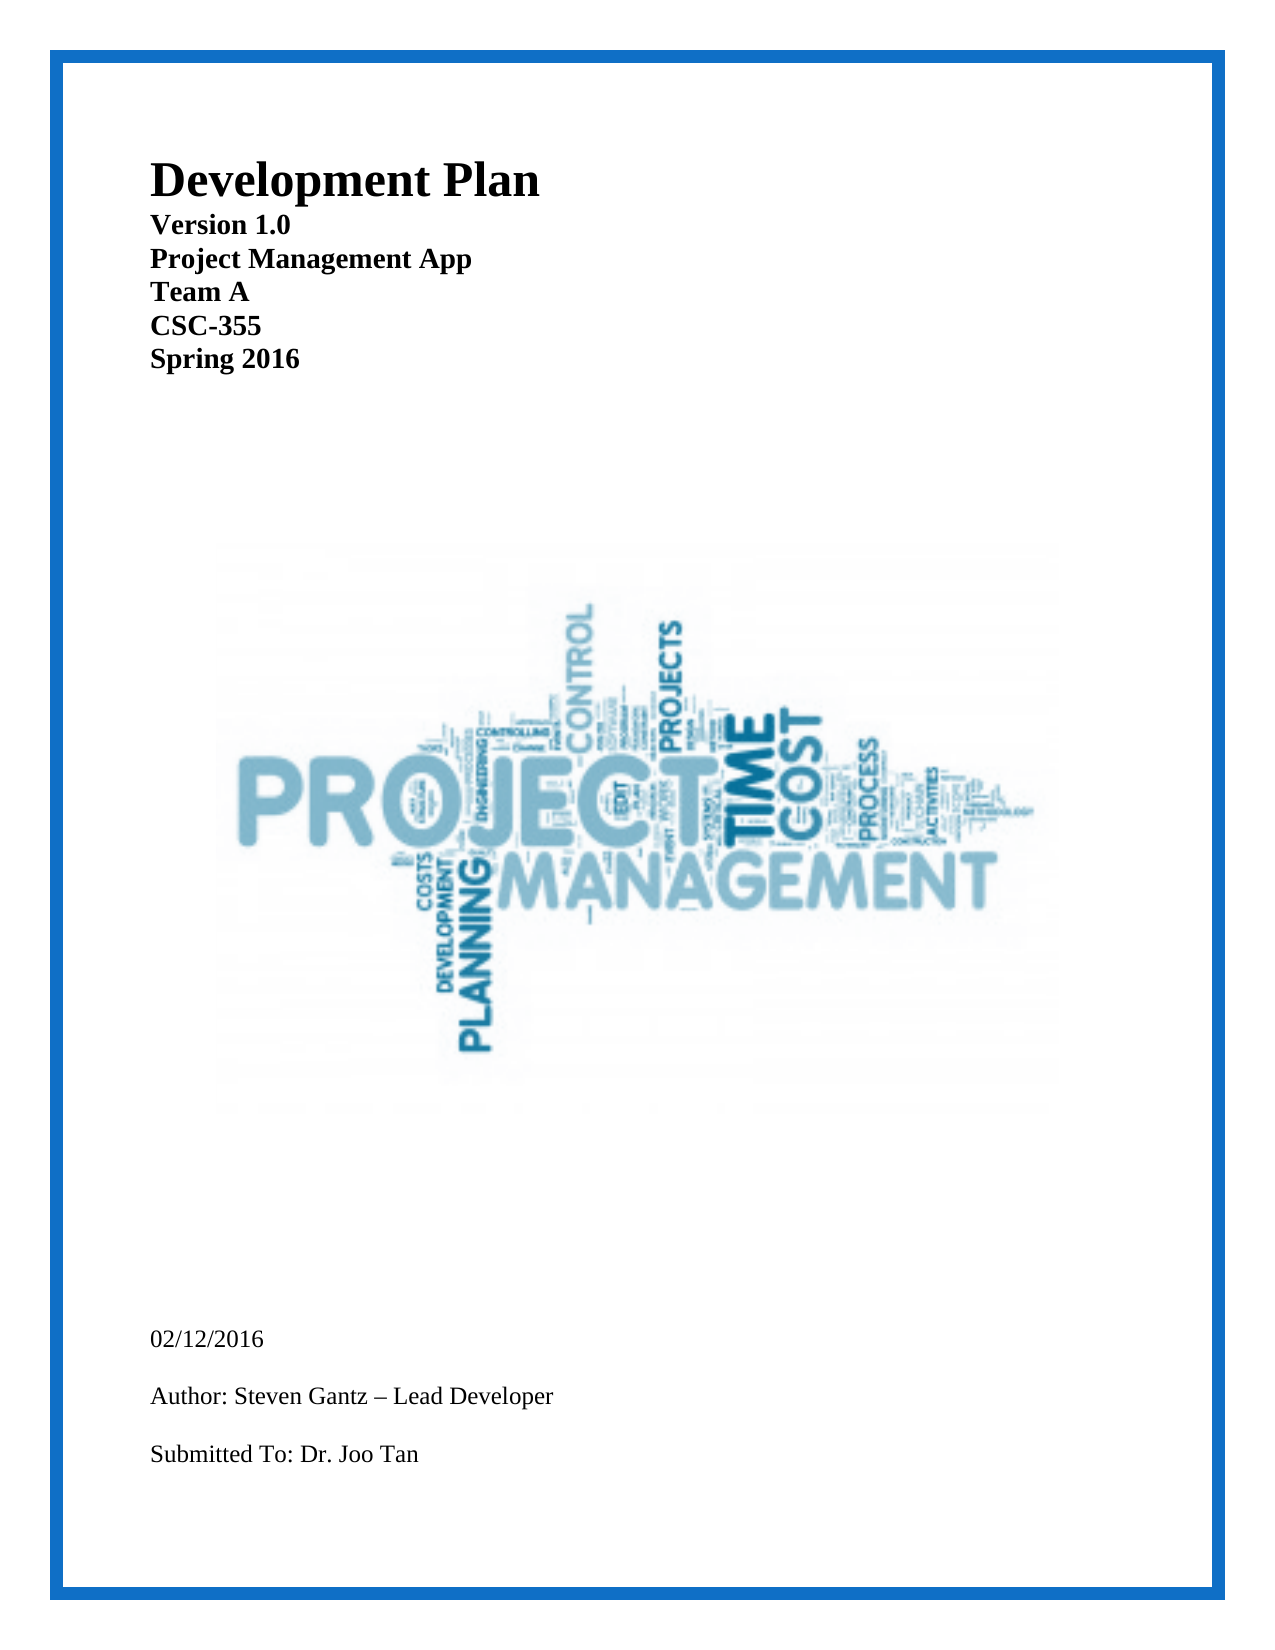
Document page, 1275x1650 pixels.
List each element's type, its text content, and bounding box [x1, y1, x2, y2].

text 02/12/2016 [150, 1324, 1125, 1353]
text Development Plan [150, 150, 1125, 207]
text Project Management App [150, 241, 1125, 274]
text Submitted To: Dr. Joo Tan [150, 1439, 1125, 1468]
text CSC-355 [150, 308, 1125, 342]
text Team A [150, 274, 1125, 308]
text Author: Steven Gantz – Lead Developer [150, 1381, 1125, 1410]
text Version 1.0 [150, 207, 1125, 241]
text Spring 2016 [150, 342, 1125, 375]
